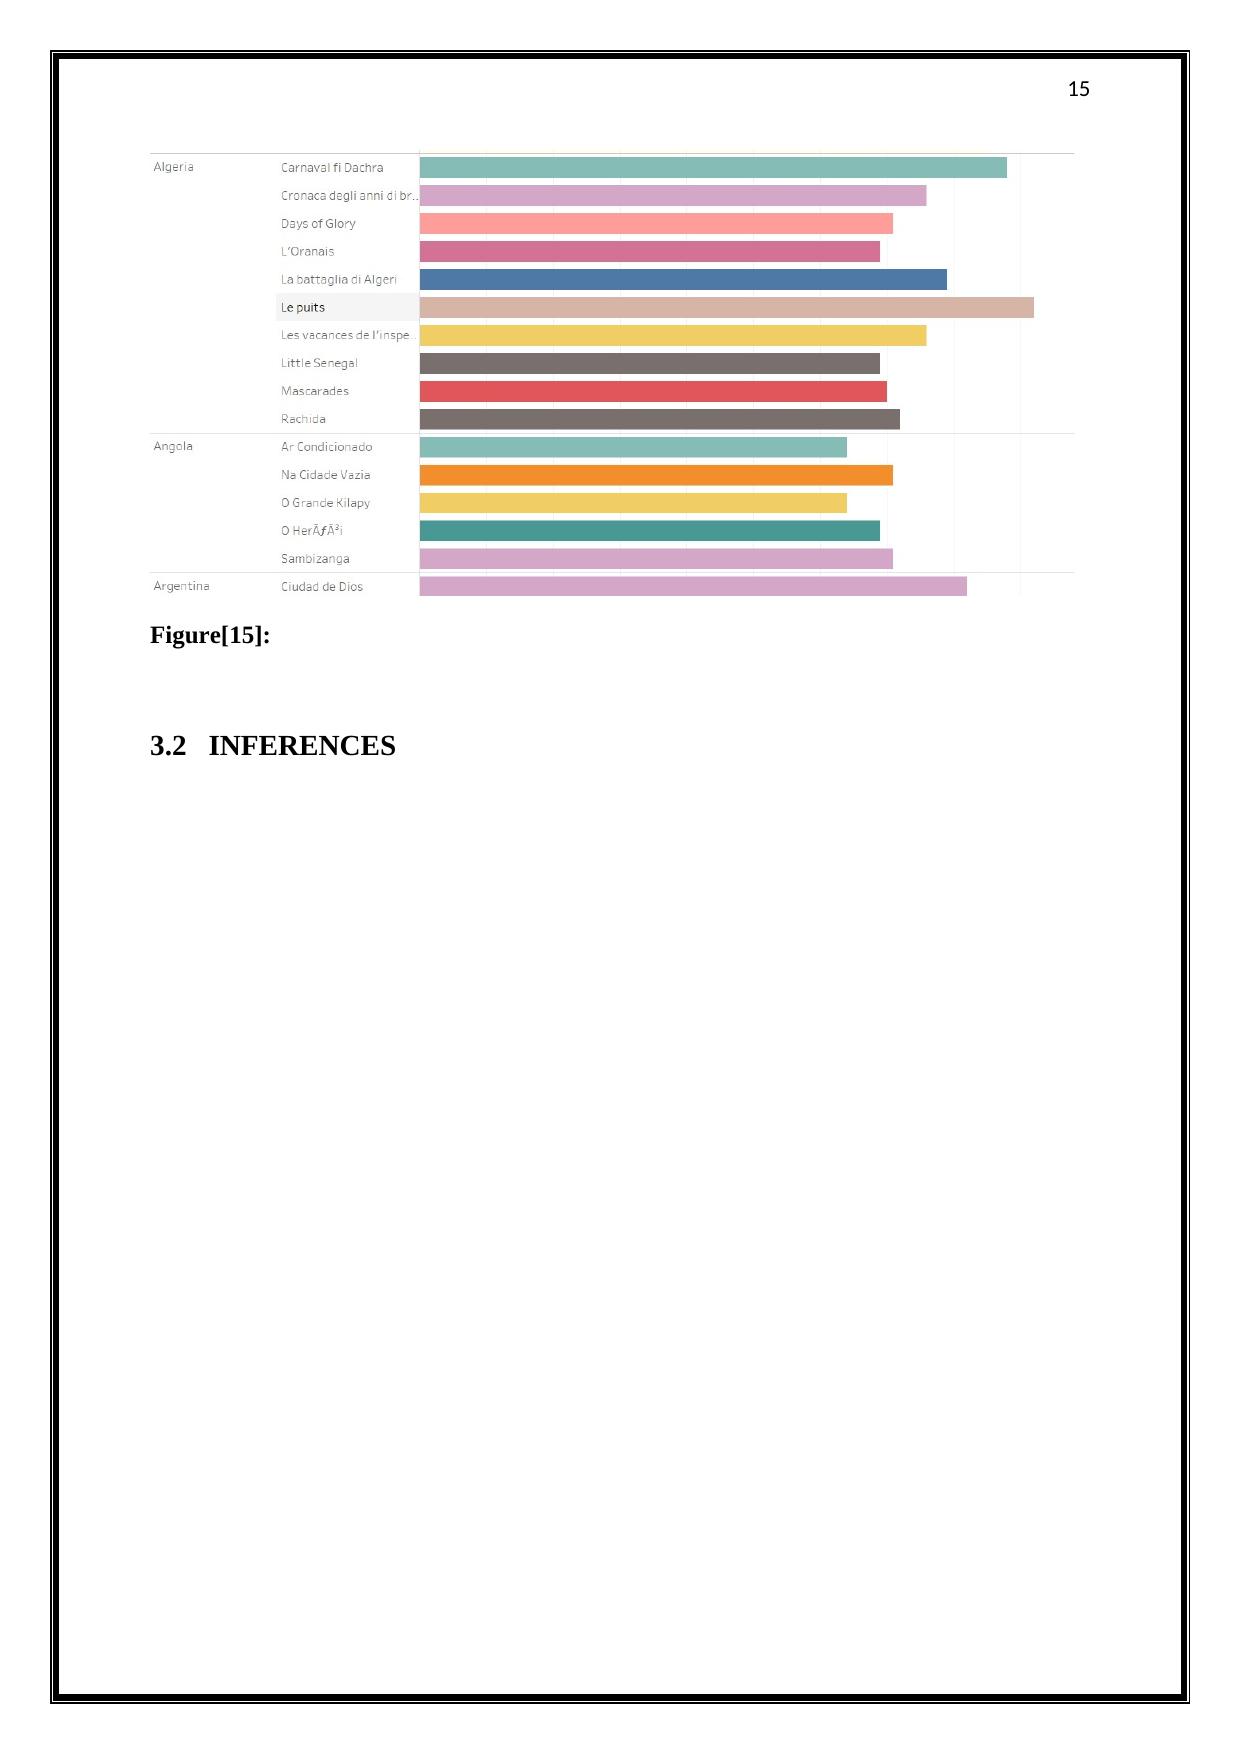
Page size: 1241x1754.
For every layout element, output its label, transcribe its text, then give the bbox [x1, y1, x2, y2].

picture [150, 150, 1075, 596]
text 3.2 INFERENCES [150, 728, 1090, 762]
text Figure[15]: [150, 620, 1090, 649]
